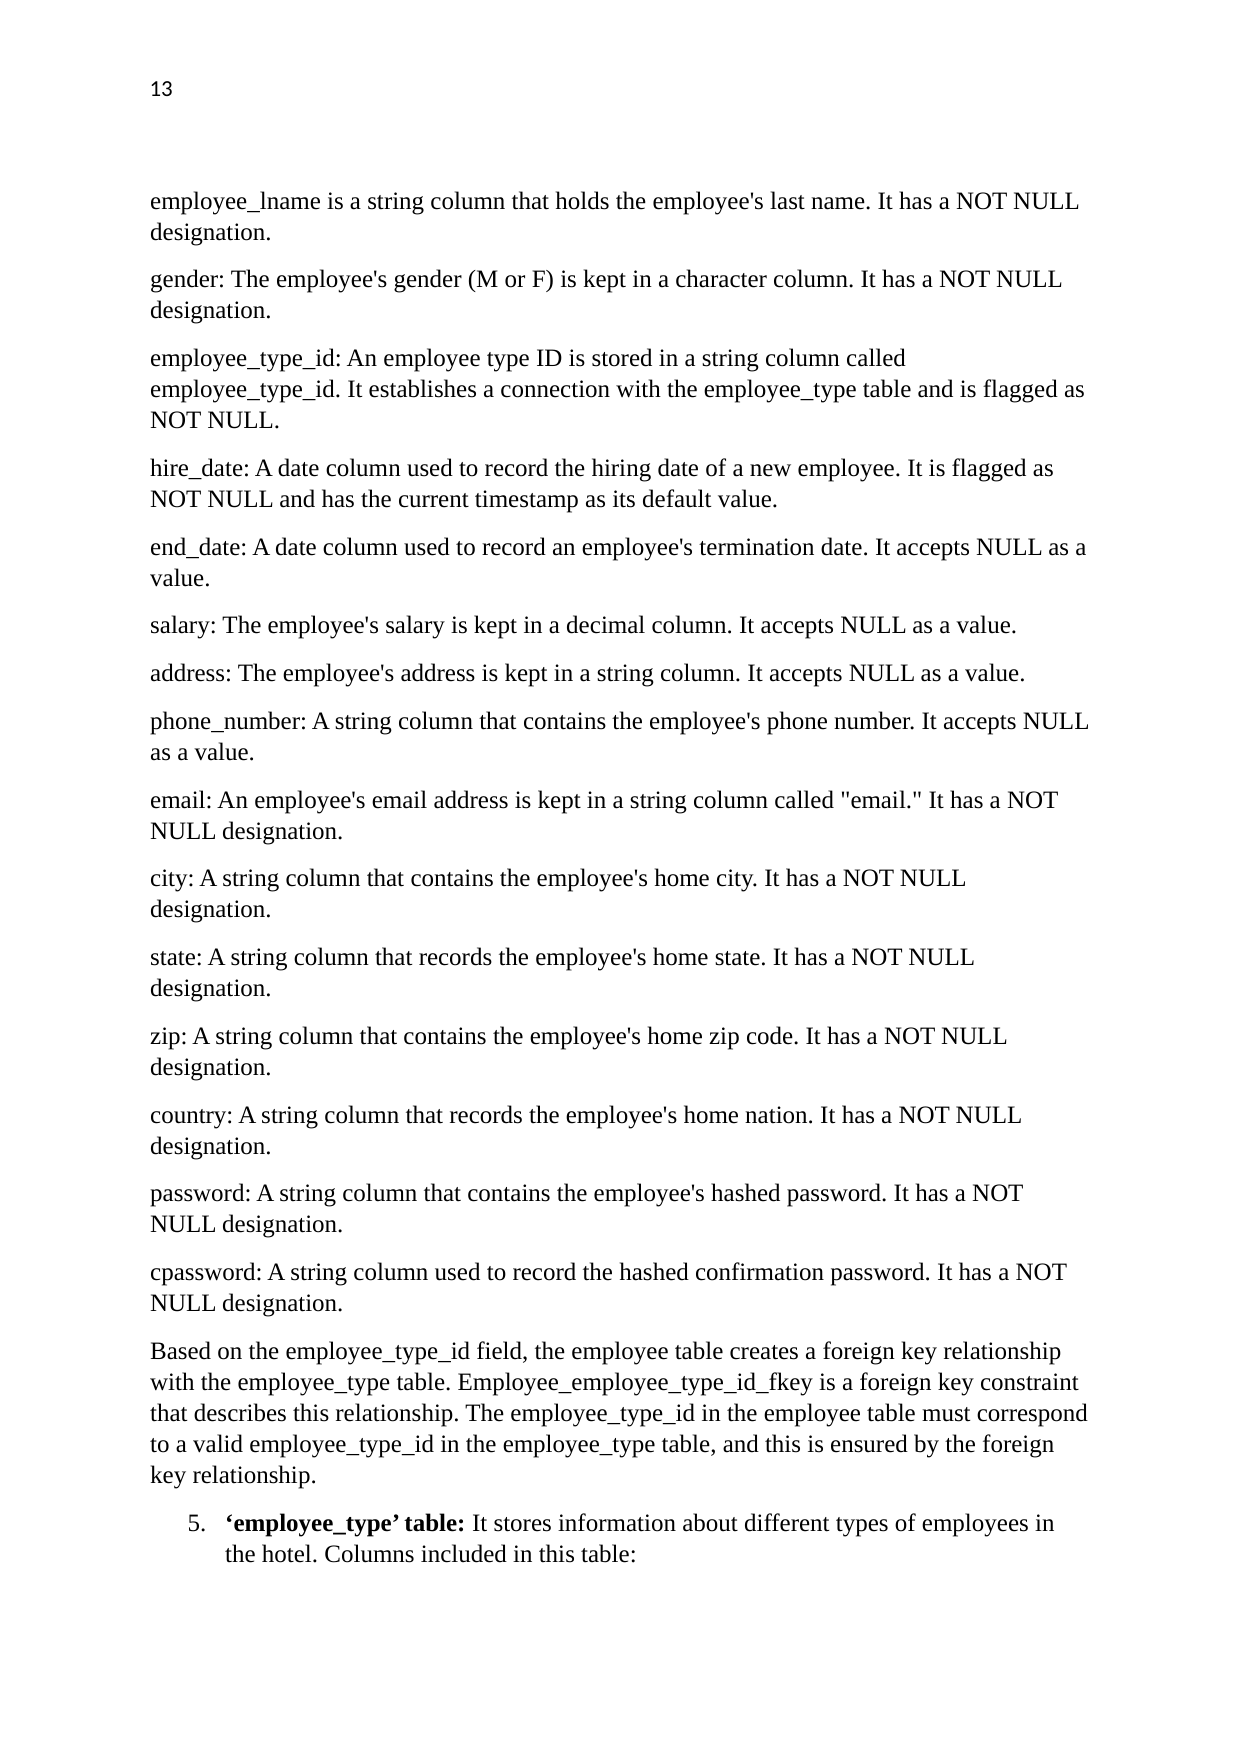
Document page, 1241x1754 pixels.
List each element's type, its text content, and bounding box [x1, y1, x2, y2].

text gender: The employee's gender (M or F) is kept in a character column. It has a NOT NULL designation. [150, 264, 1090, 324]
text password: A string column that contains the employee's hashed password. It has a NOT NULL designation. [150, 1178, 1090, 1238]
text Based on the employee_type_id field, the employee table creates a foreign key relationship with the employee_type table. Employee_employee_type_id_fkey is a foreign key constraint that describes this relationship. The employee_type_id in the employee table must correspond to a valid employee_type_id in the employee_type table, and this is ensured by the foreign key relationship. [150, 1336, 1090, 1489]
text zip: A string column that contains the employee's home zip code. It has a NOT NULL designation. [150, 1021, 1090, 1081]
text cpassword: A string column used to record the hashed confirmation password. It has a NOT NULL designation. [150, 1257, 1090, 1317]
text hire_date: A date column used to record the hiring date of a new employee. It is flagged as NOT NULL and has the current timestamp as its default value. [150, 453, 1090, 513]
text salary: The employee's salary is kept in a decimal column. It accepts NULL as a value. [150, 611, 1090, 639]
text employee_lname is a string column that holds the employee's last name. It has a NOT NULL designation. [150, 186, 1090, 246]
text end_date: A date column used to record an employee's termination date. It accepts NULL as a value. [150, 532, 1090, 592]
list ‘employee_type’ table: It stores information about different types of employees in the hotel. Columns included in this table: [187, 1508, 1090, 1568]
text state: A string column that records the employee's home state. It has a NOT NULL designation. [150, 942, 1090, 1002]
text email: An employee's email address is kept in a string column called "email." It has a NOT NULL designation. [150, 785, 1090, 844]
text employee_type_id: An employee type ID is stored in a string column called employee_type_id. It establishes a connection with the employee_type table and is flagged as NOT NULL. [150, 343, 1090, 434]
text city: A string column that contains the employee's home city. It has a NOT NULL designation. [150, 863, 1090, 923]
text phone_number: A string column that contains the employee's phone number. It accepts NULL as a value. [150, 706, 1090, 766]
text address: The employee's address is kept in a string column. It accepts NULL as a value. [150, 658, 1090, 687]
text country: A string column that records the employee's home nation. It has a NOT NULL designation. [150, 1100, 1090, 1159]
